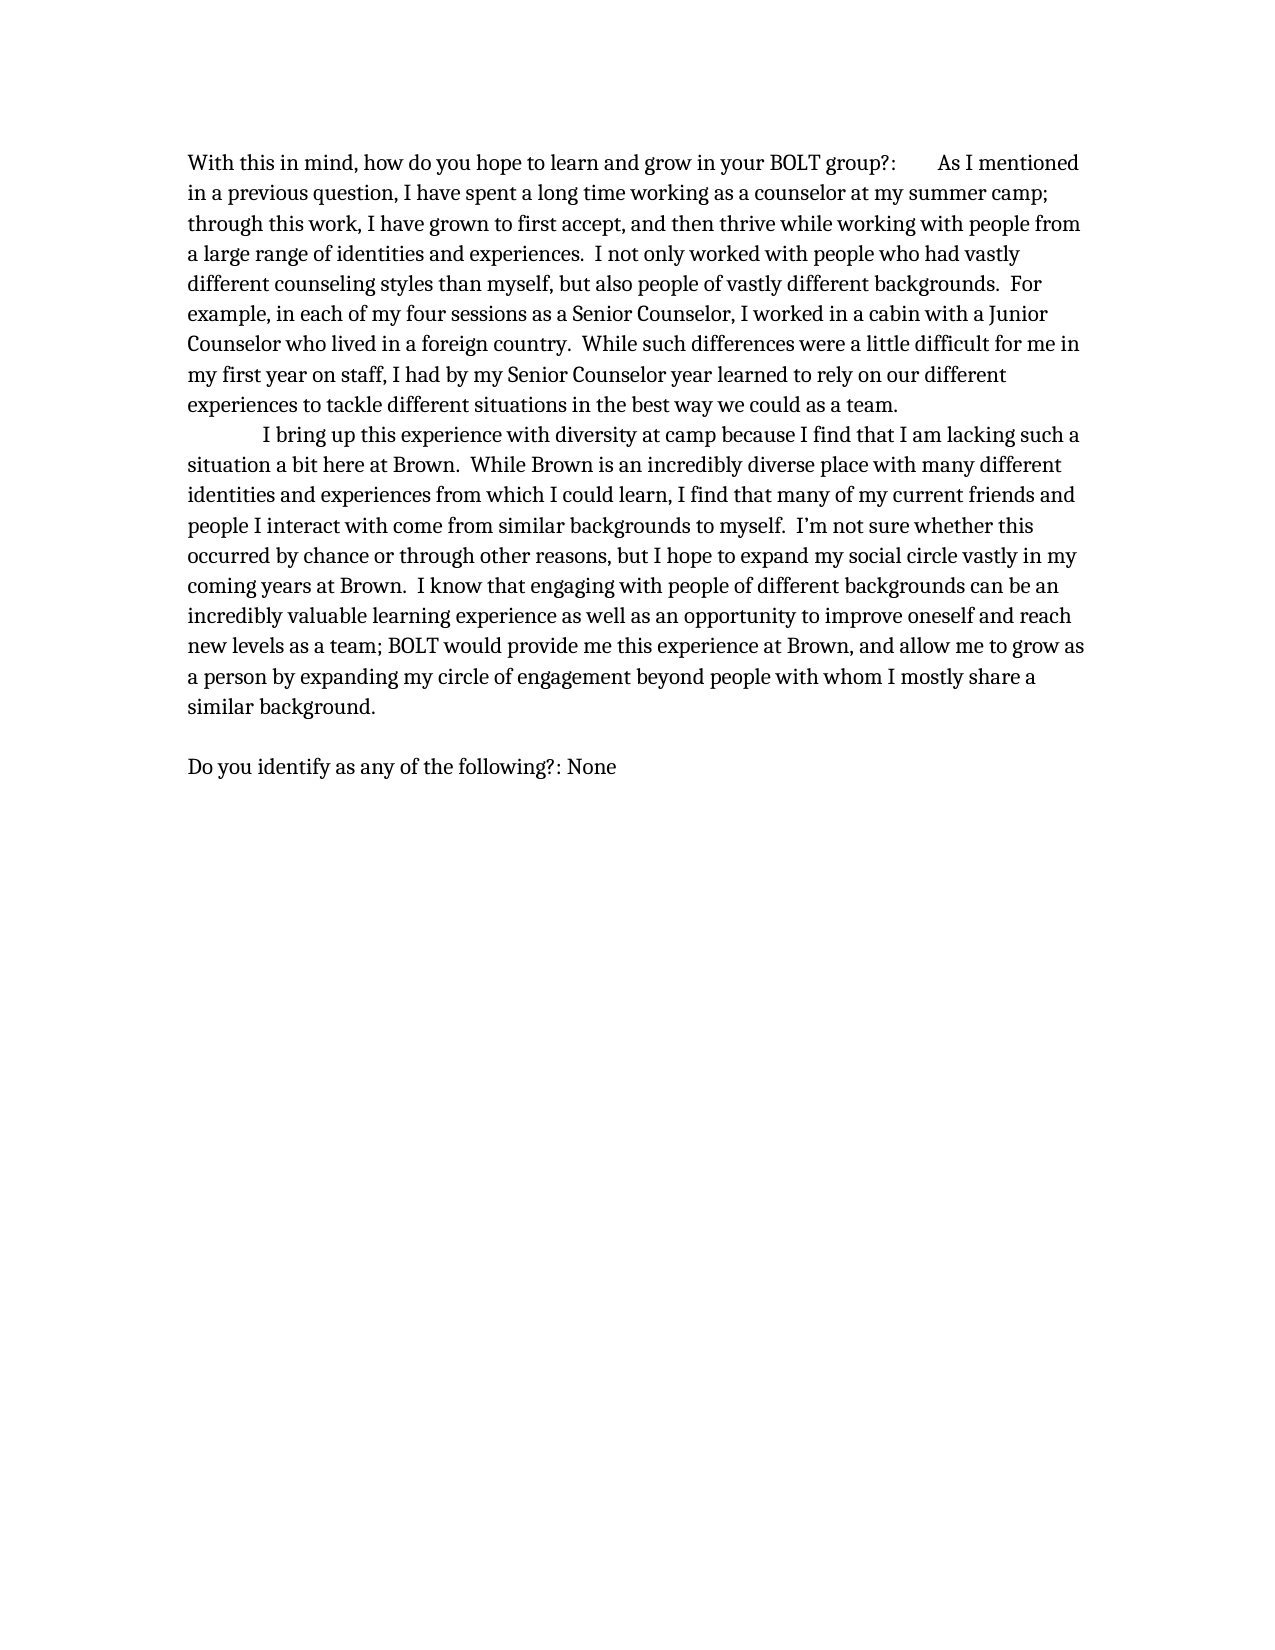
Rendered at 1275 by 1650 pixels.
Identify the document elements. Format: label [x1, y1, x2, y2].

text [187, 150, 1087, 811]
